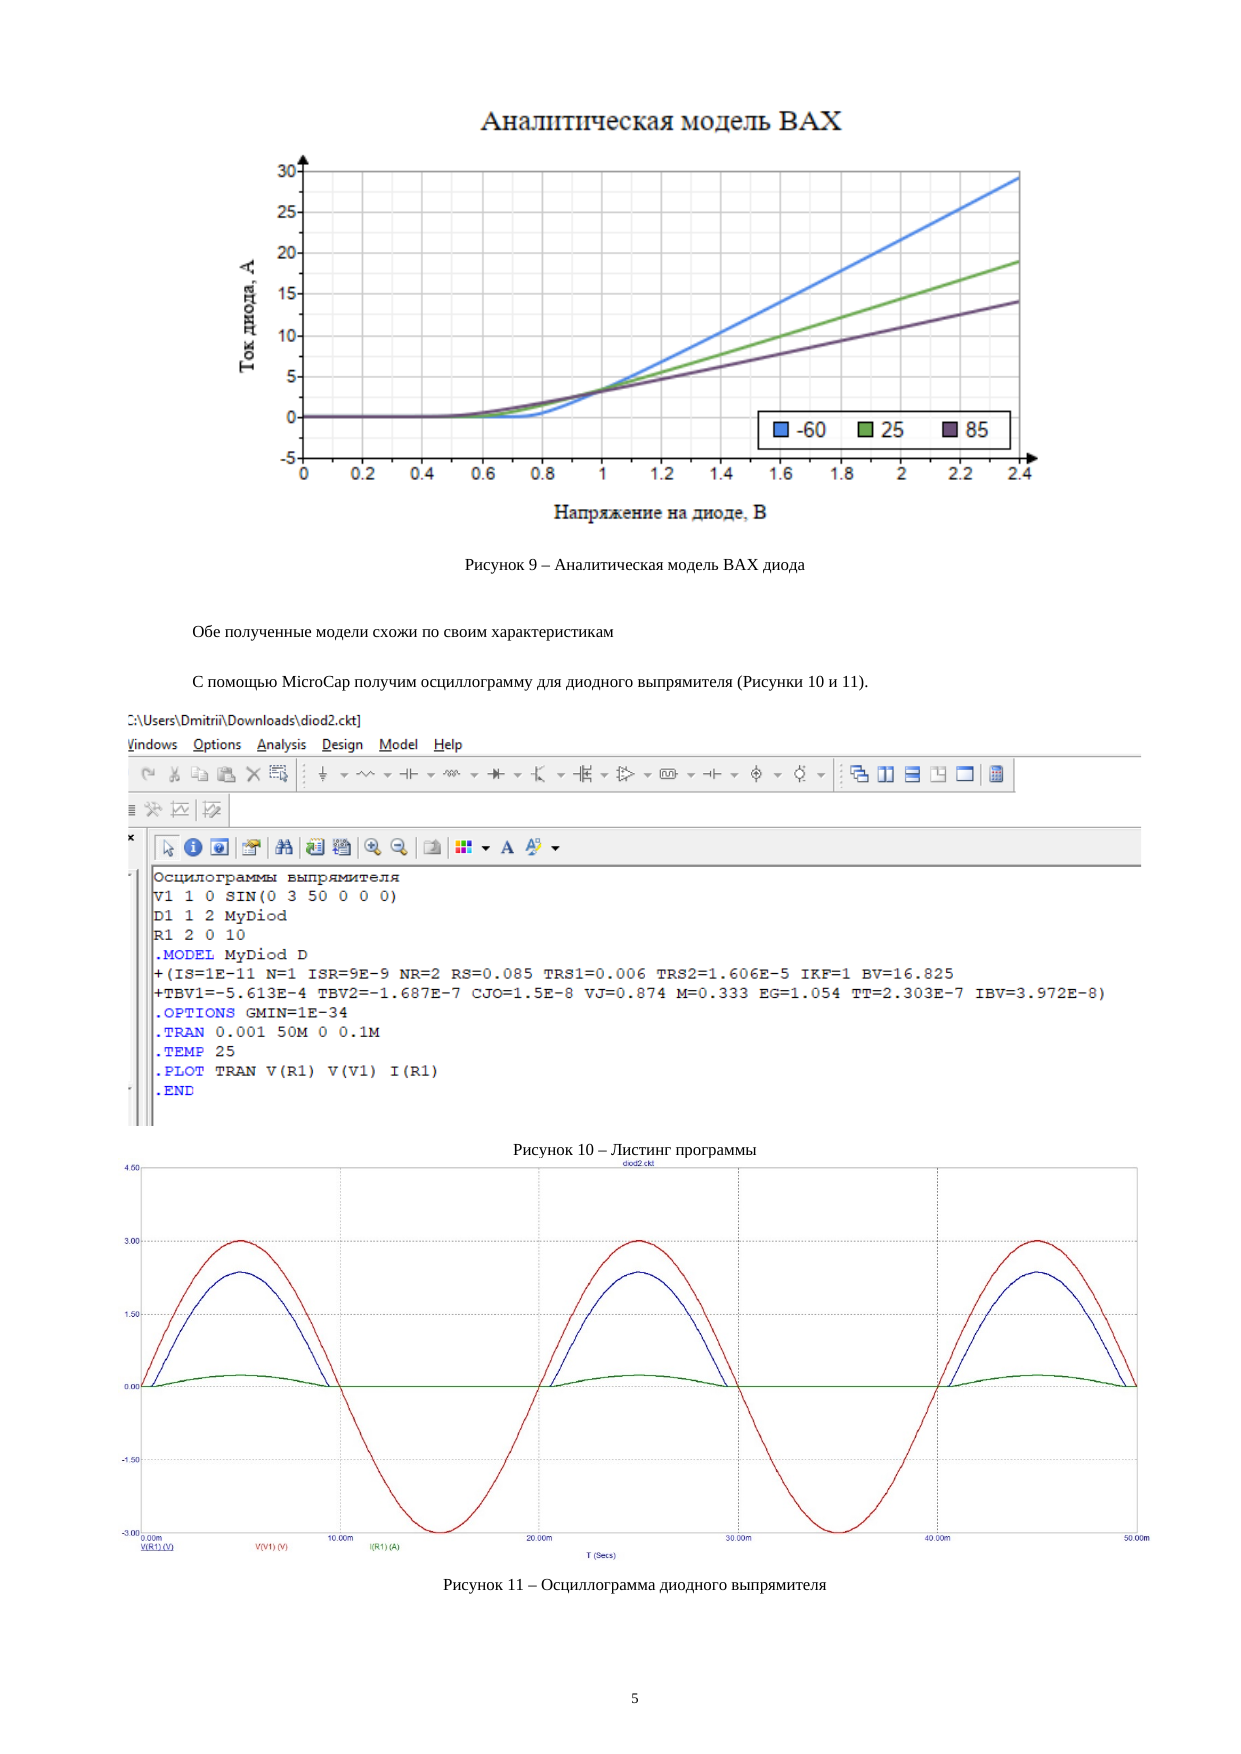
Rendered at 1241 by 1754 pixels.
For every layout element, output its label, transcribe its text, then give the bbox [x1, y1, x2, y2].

picture [118, 1158, 1152, 1561]
text Рисунок 9 – Аналитическая модель ВАХ диода [118, 540, 1152, 574]
text Рисунок 10 – Листинг программы [118, 1125, 1152, 1158]
picture [128, 707, 1142, 1126]
picture [218, 88, 1052, 541]
text С помощью MicroCap получим осциллограмму для диодного выпрямителя (Рисунки 10 и 11). [118, 658, 1152, 691]
text Обе полученные модели схожи по своим характеристикам [118, 607, 1152, 641]
text Рисунок 11 – Осциллограмма диодного выпрямителя [118, 1561, 1152, 1594]
